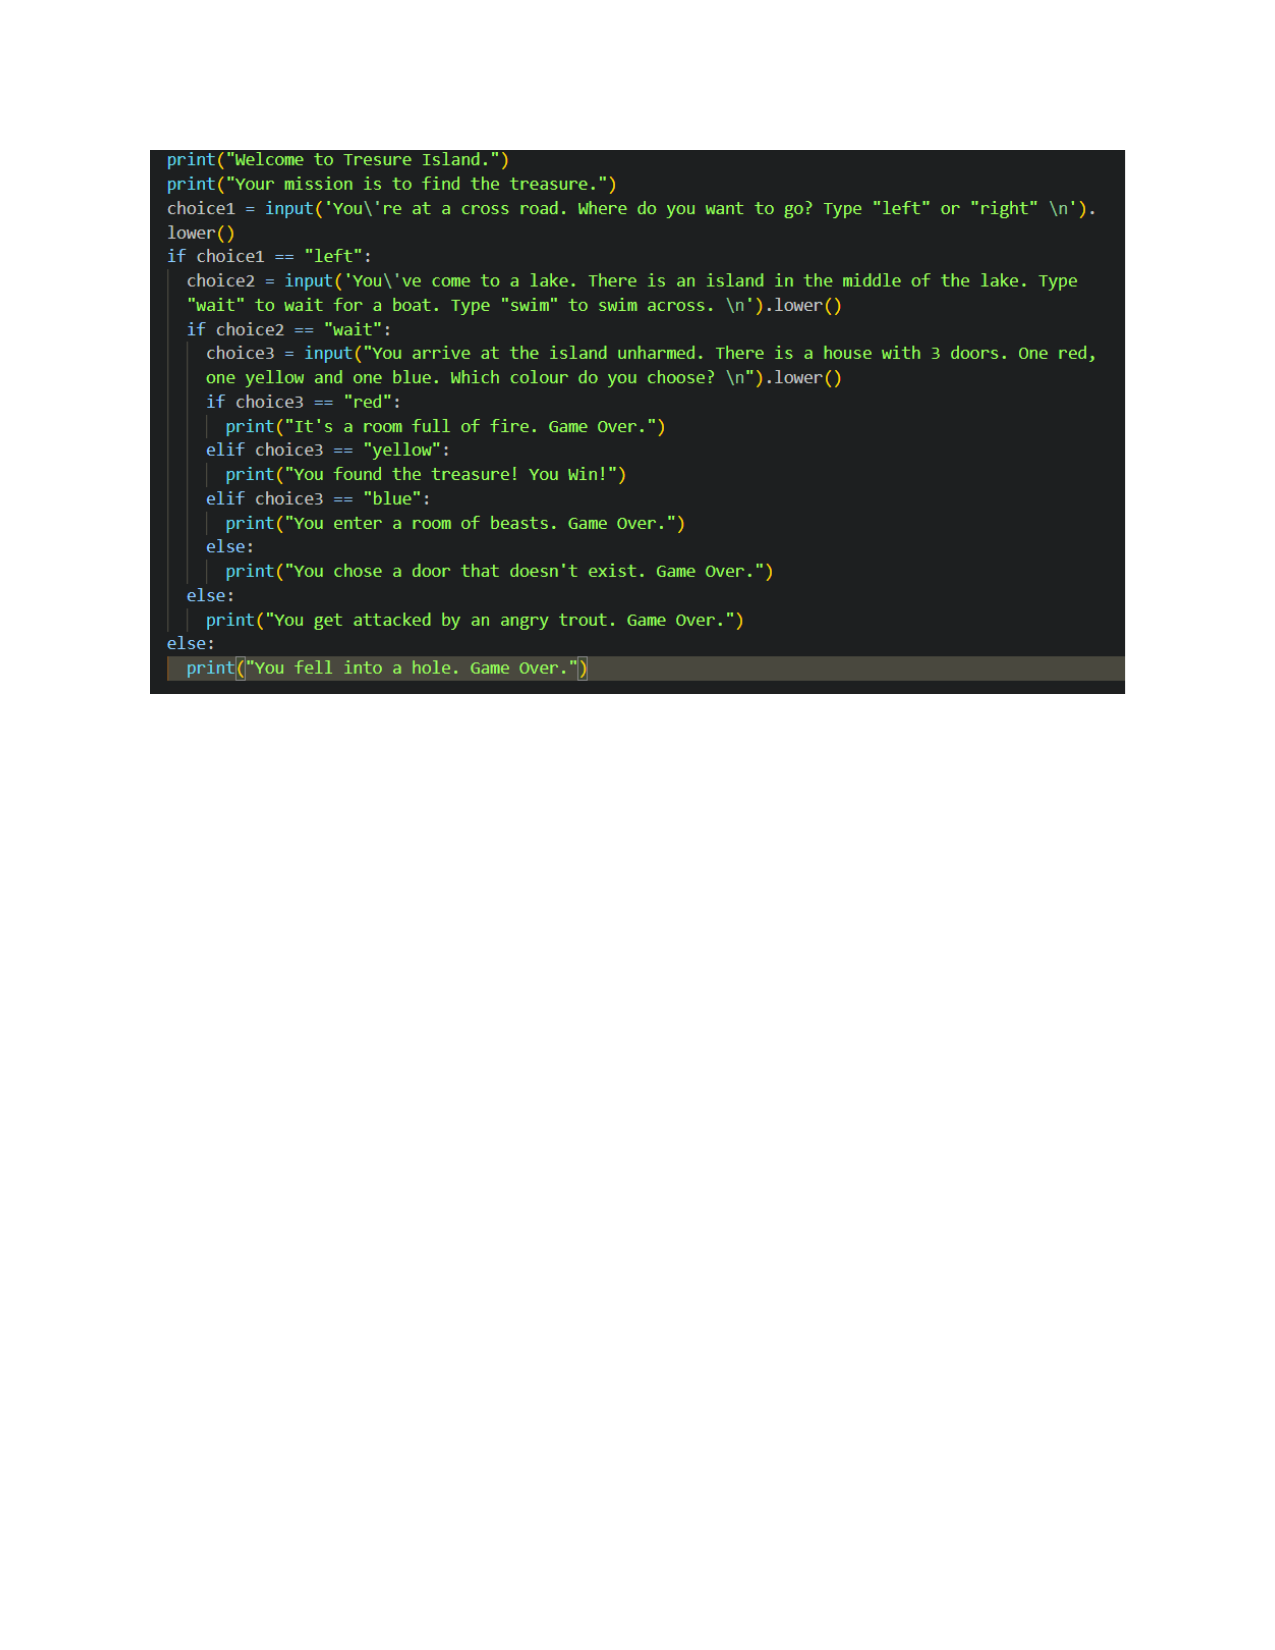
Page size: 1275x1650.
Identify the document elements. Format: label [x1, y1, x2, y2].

picture [150, 150, 1125, 694]
